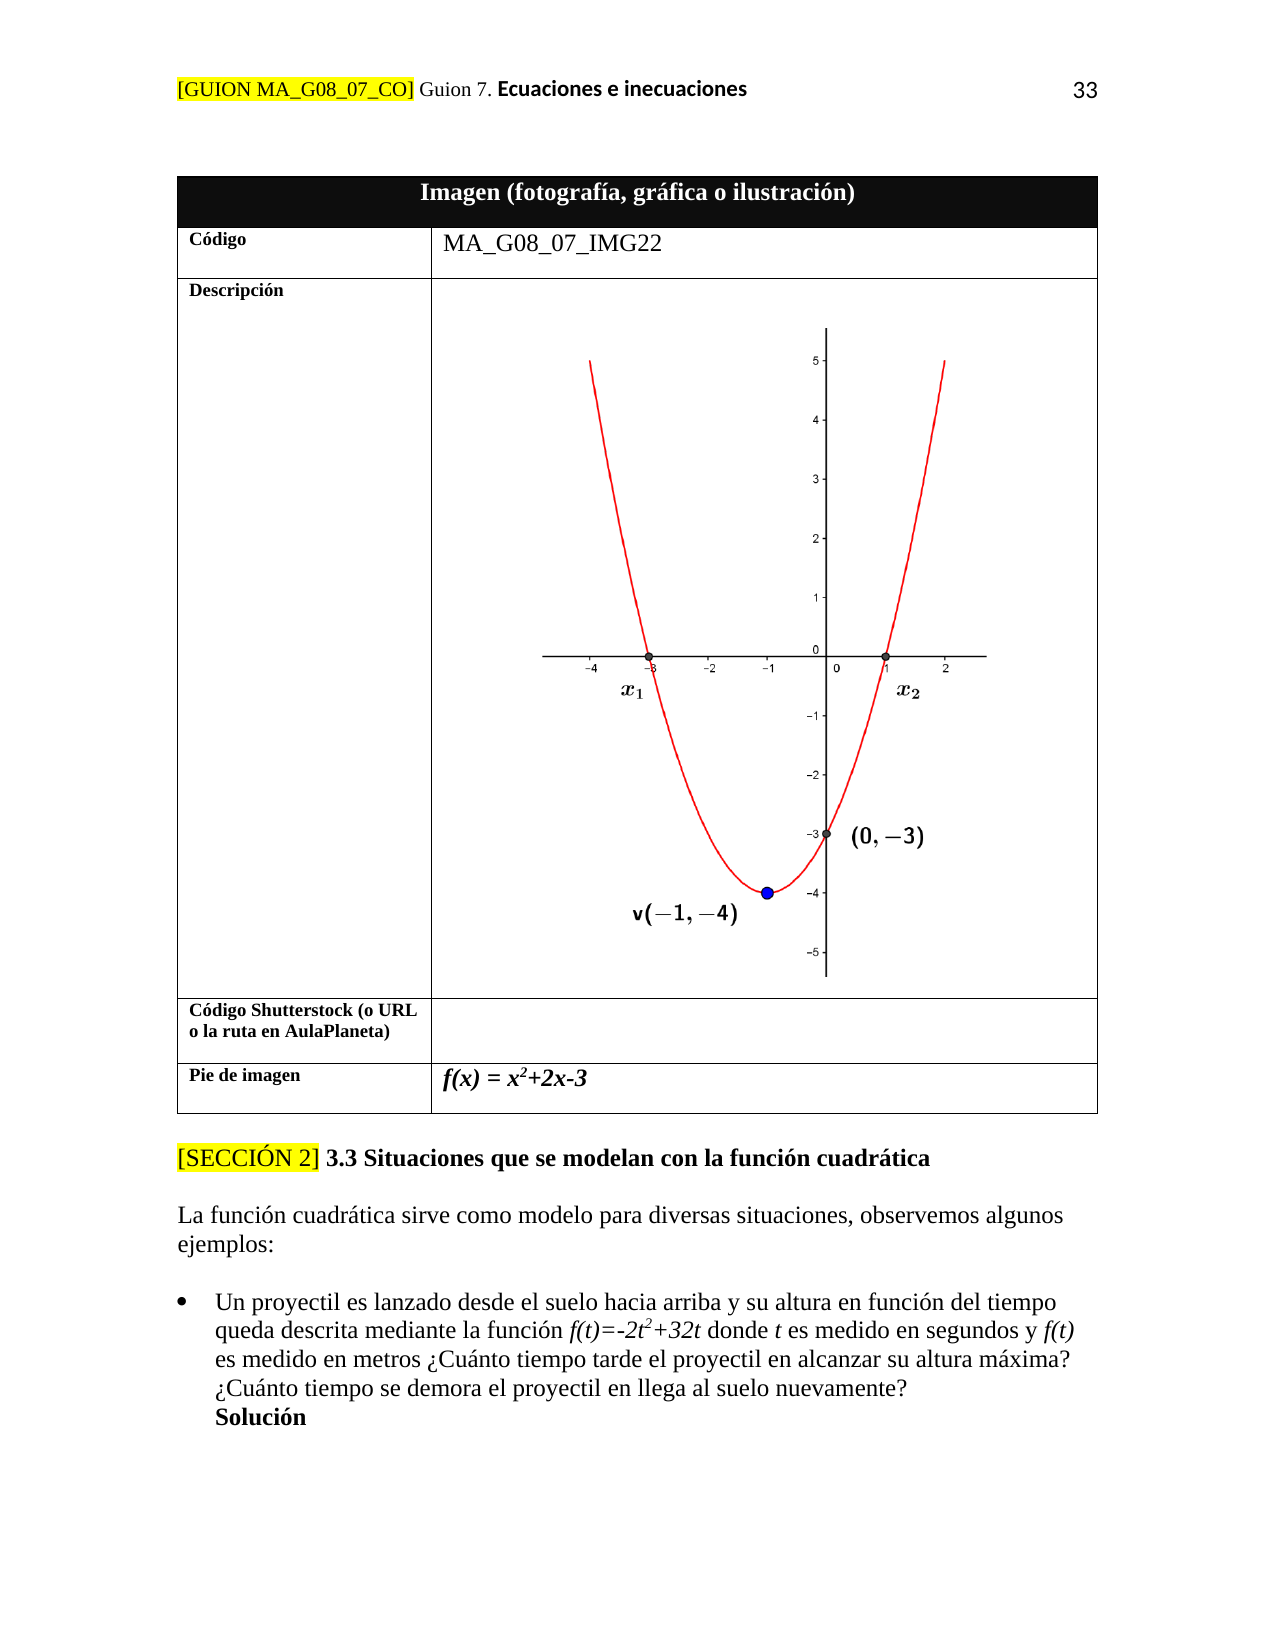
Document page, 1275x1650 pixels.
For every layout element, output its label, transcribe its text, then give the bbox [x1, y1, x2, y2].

table_header Imagen (fotografía, gráfica o ilustración) [178, 178, 1097, 227]
table_cell Código Shutterstock (o URL o la ruta en AulaPlaneta) [178, 999, 431, 1062]
table_cell [432, 279, 1097, 997]
table_cell f(x) = x2+2x-3 [432, 1064, 1097, 1113]
table_cell Pie de imagen [178, 1064, 431, 1113]
table_cell [432, 999, 1097, 1062]
list Solución [215, 1402, 1098, 1430]
table_cell Código [178, 228, 431, 278]
table_cell Descripción [178, 279, 431, 997]
text [SECCIÓN 2] 3.3 Situaciones que se modelan con la función cuadrática [319, 1143, 1098, 1172]
text La función cuadrática sirve como modelo para diversas situaciones, observemos algunos ejemplos: [177, 1200, 1098, 1258]
list Un proyectil es lanzado desde el suelo hacia arriba y su altura en función del tiempo queda descrita mediante la función f(t)=-2t2+32t donde t es medido en segundos y f(t) es medido en metros ¿Cuánto tiempo tarde el proyectil en alcanzar su altura máxima? ¿Cuánto tiempo se demora el proyectil en llega al suelo nuevamente? [177, 1287, 1098, 1402]
picture [542, 328, 987, 977]
table_cell MA_G08_07_IMG22 [432, 228, 1097, 278]
